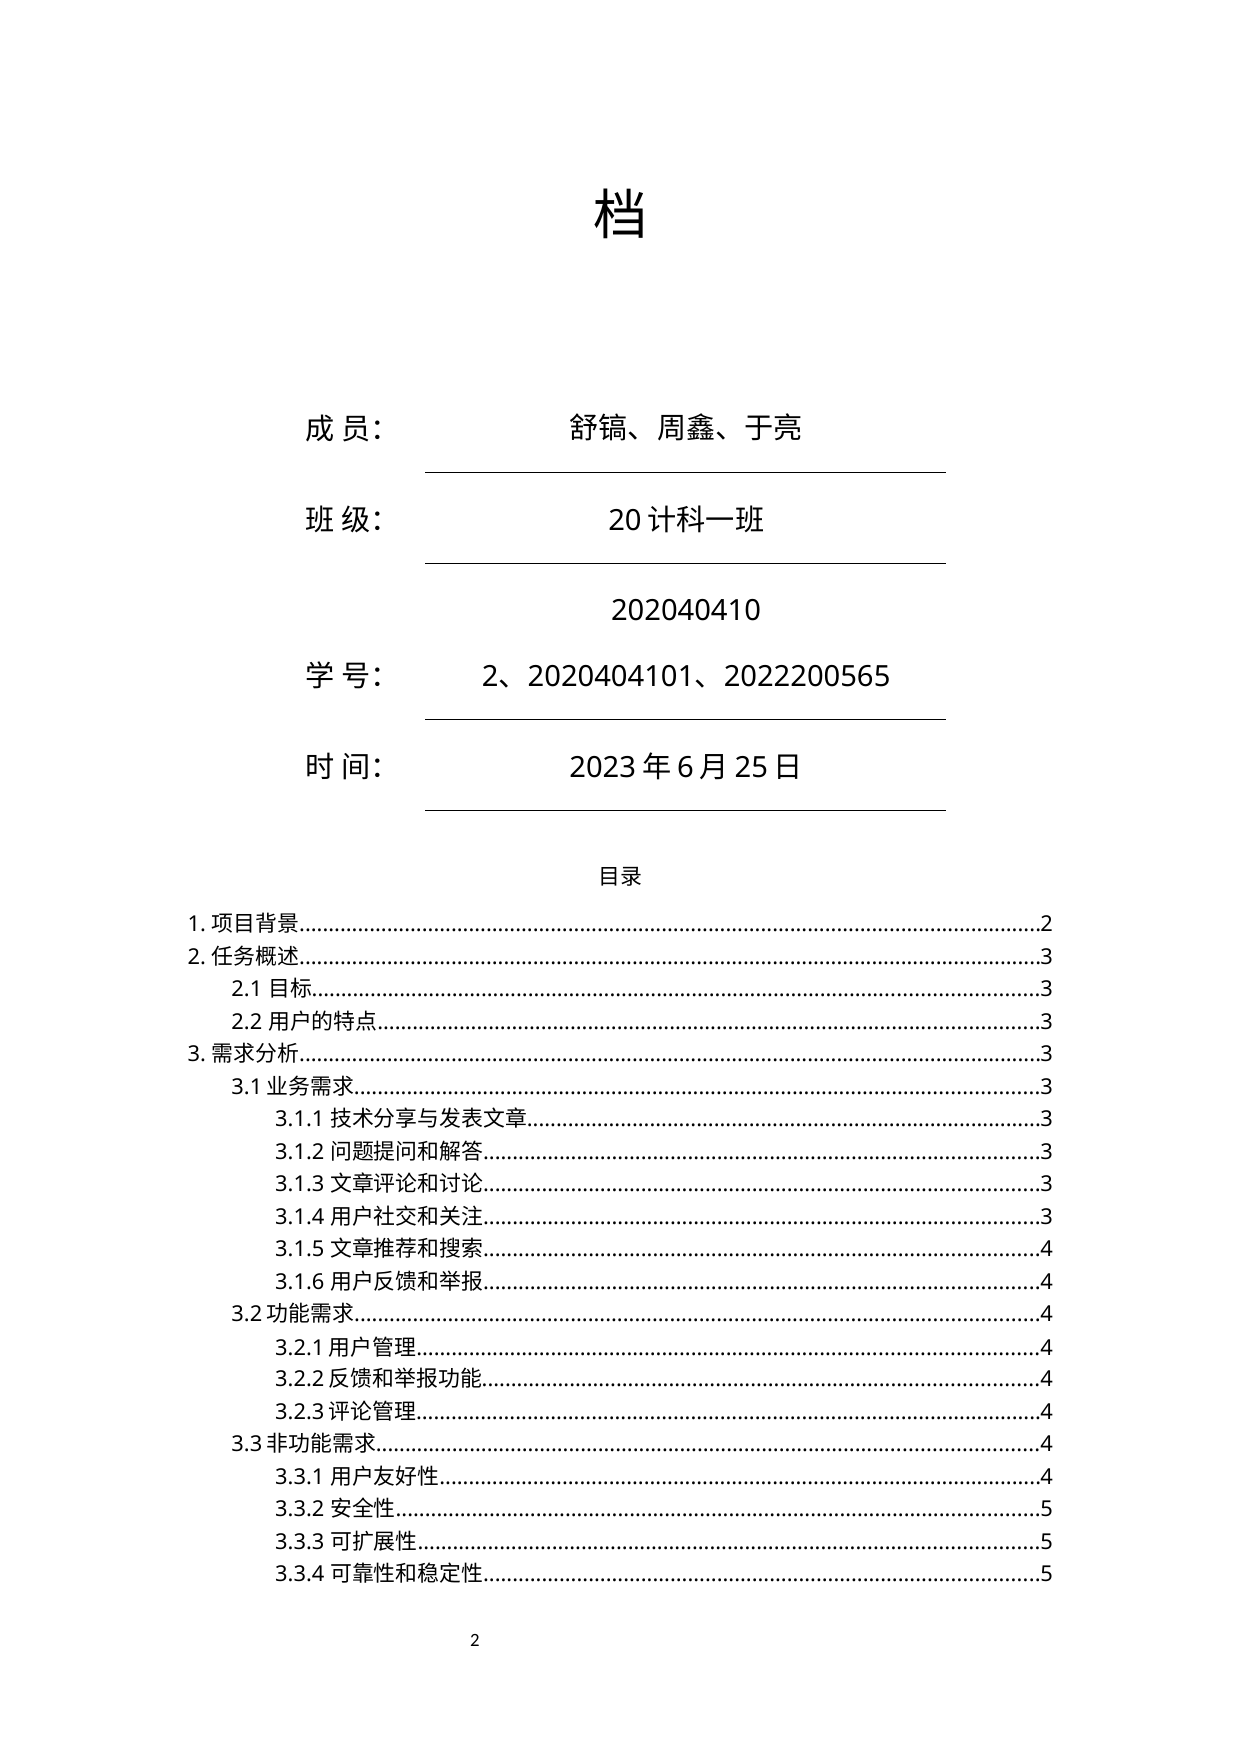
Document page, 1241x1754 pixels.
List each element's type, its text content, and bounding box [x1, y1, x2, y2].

table_cell 时 间： [294, 719, 425, 810]
table_cell 班 级： [294, 472, 425, 563]
table_cell 2020404102、2020404101、2022200565 [425, 564, 946, 719]
table_cell 学 号： [294, 563, 425, 719]
table_cell 20计科一班 [425, 473, 946, 563]
table_header 成 员： [294, 382, 425, 472]
table_header 舒镐、周鑫、于亮 [425, 382, 946, 472]
text 档 [187, 162, 1053, 259]
table_cell 2023年6月25日 [425, 720, 946, 810]
